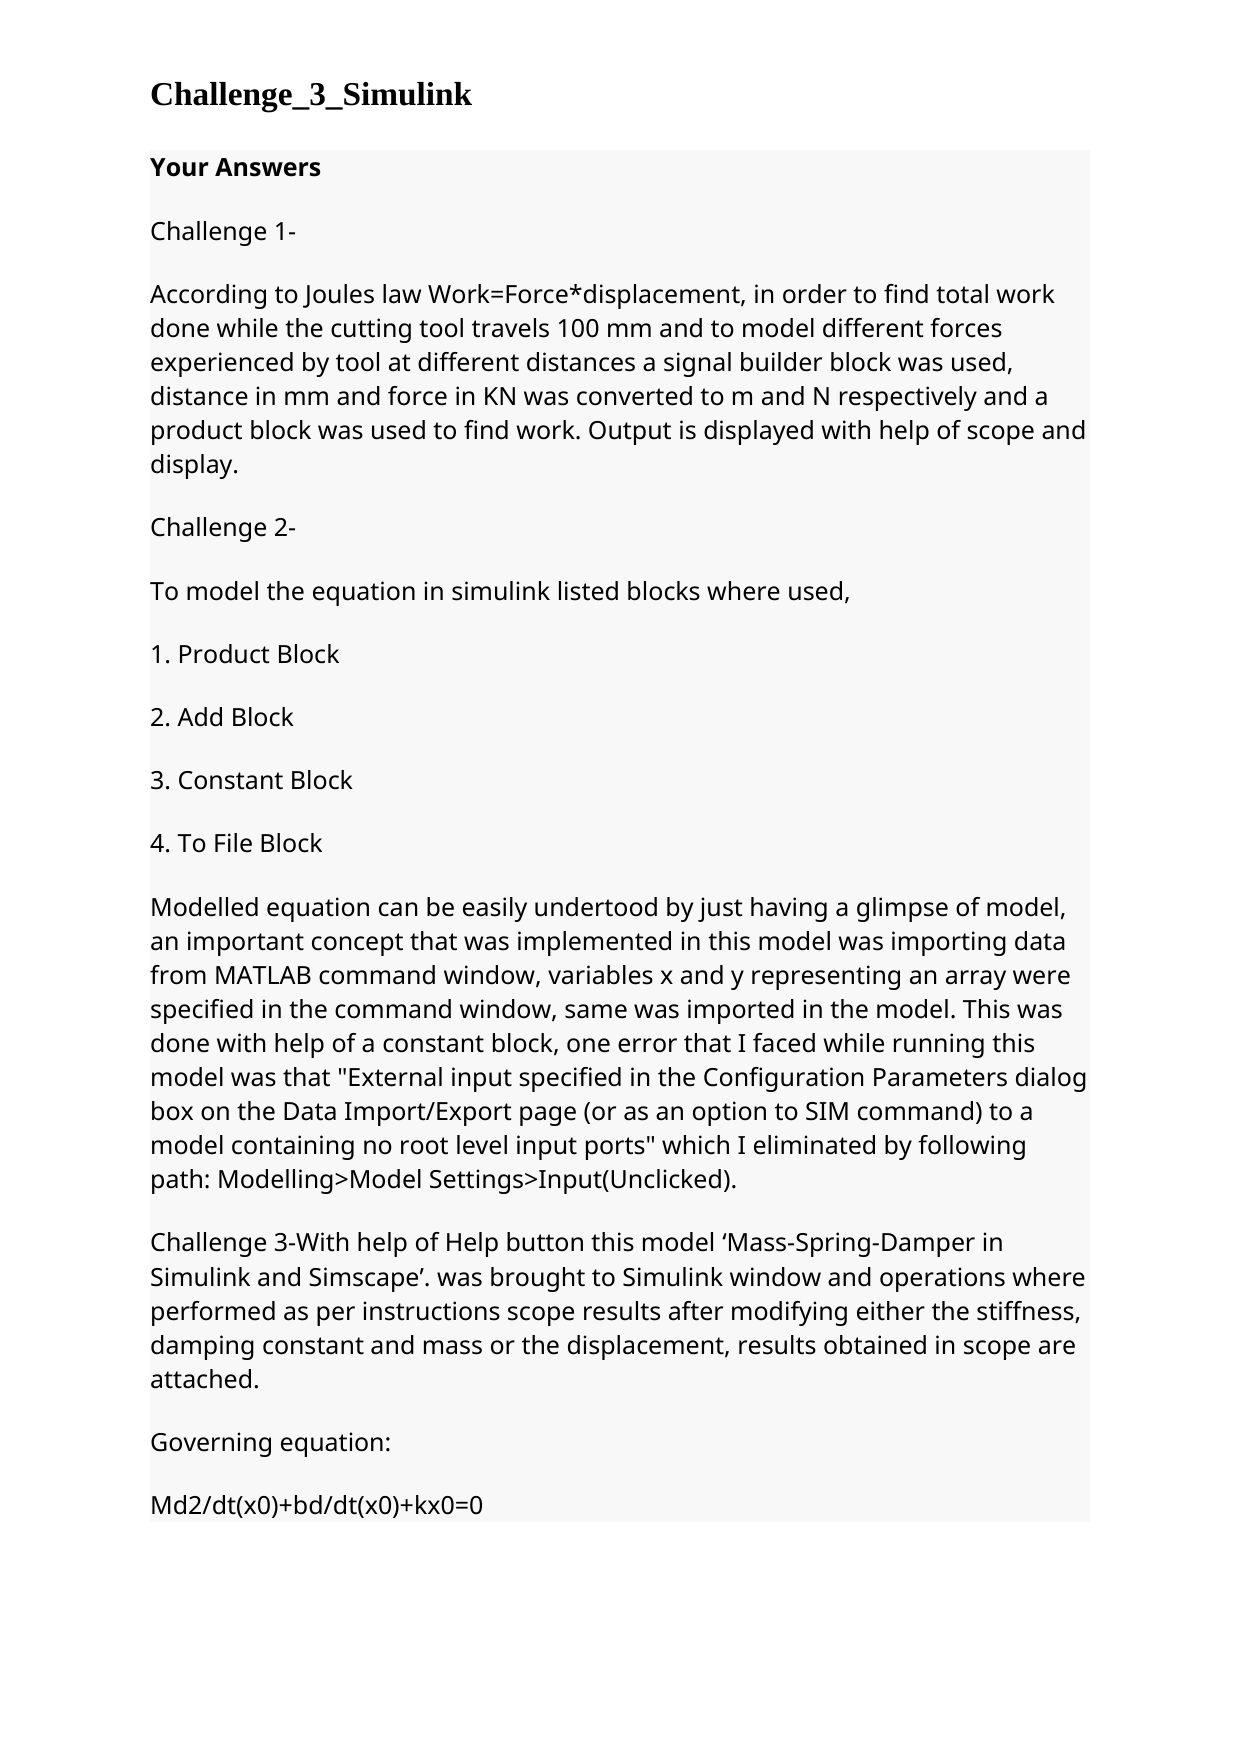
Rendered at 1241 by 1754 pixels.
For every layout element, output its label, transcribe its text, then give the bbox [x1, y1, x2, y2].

text Md2/dt(x0)+bd/dt(x0)+kx0=0 [150, 1488, 1090, 1522]
text Your Answers [150, 150, 1090, 184]
text 3. Constant Block [150, 763, 1090, 797]
text Modelled equation can be easily undertood by just having a glimpse of model, an important concept that was implemented in this model was importing data from MATLAB command window, variables x and y representing an array were specified in the command window, same was imported in the model. This was done with help of a constant block, one error that I faced while running this model was that "External input specified in the Configuration Parameters dialog box on the Data Import/Export page (or as an option to SIM command) to a model containing no root level input ports" which I eliminated by following path: Modelling>Model Settings>Input(Unclicked). [150, 889, 1090, 1196]
text Challenge 2- [150, 510, 1090, 544]
text 2. Add Block [150, 700, 1090, 734]
text 4. To File Block [150, 826, 1090, 860]
text Challenge 1- [150, 213, 1090, 247]
text To model the equation in simulink listed blocks where used, [150, 573, 1090, 607]
text Governing equation: [150, 1424, 1090, 1459]
text 1. Product Block [150, 636, 1090, 671]
text Challenge 3-With help of Help button this model ‘Mass-Spring-Damper in Simulink and Simscape’. was brought to Simulink window and operations where performed as per instructions scope results after modifying either the stiffness, damping constant and mass or the displacement, results obtained in scope are attached. [150, 1225, 1090, 1395]
text According to Joules law Work=Force*displacement, in order to find total work done while the cutting tool travels 100 mm and to model different forces experienced by tool at different distances a signal builder block was used, distance in mm and force in KN was converted to m and N respectively and a product block was used to find work. Output is displayed with help of scope and display. [150, 276, 1090, 481]
